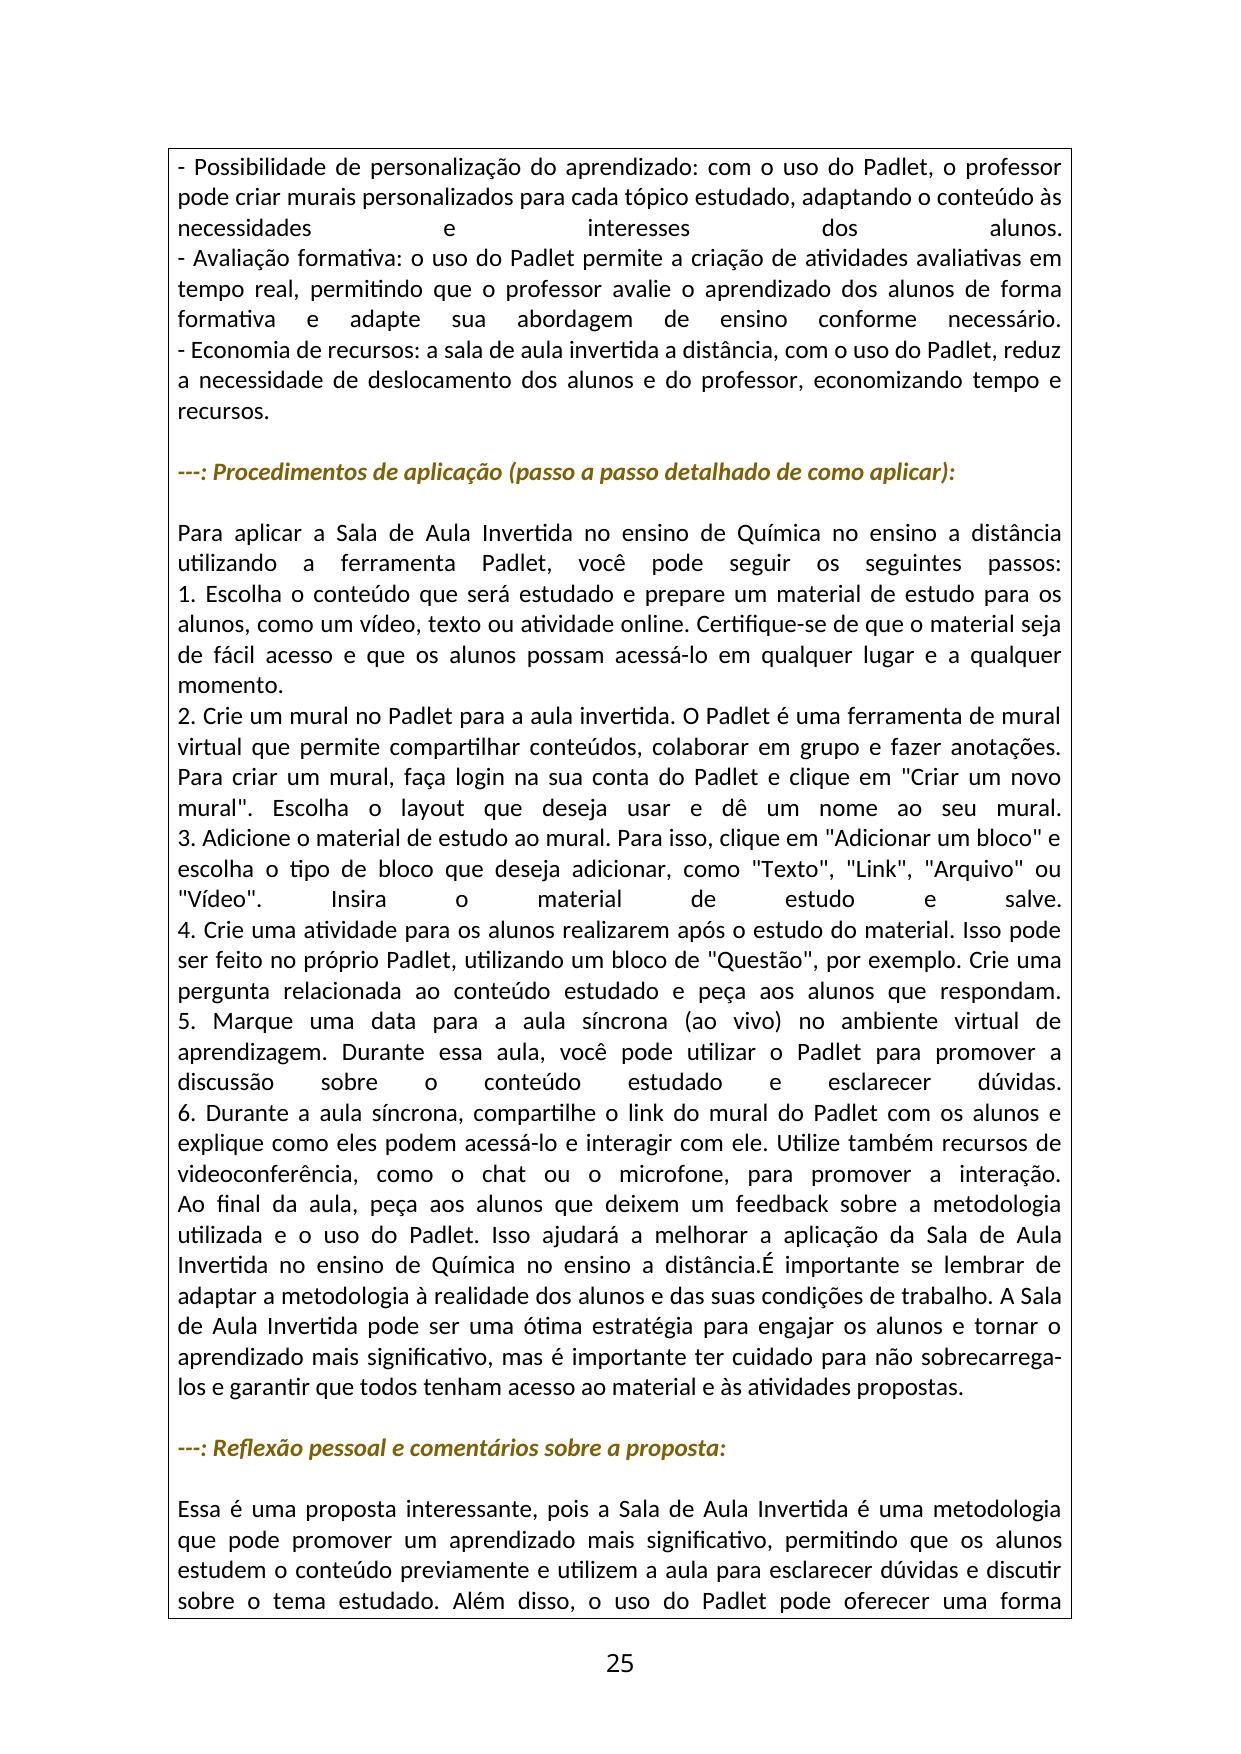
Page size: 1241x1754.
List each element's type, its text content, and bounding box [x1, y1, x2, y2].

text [169, 1491, 1071, 1618]
text ---: Procedimentos de aplicação (passo a passo detalhado de como aplicar): [177, 456, 1063, 486]
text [169, 149, 1071, 425]
text Para aplicar a Sala de Aula Invertida no ensino de Química no ensino a distância utilizando a ferramenta Padlet, você pode seguir os seguintes passos: 1. Escolha o conteúdo que será estudado e prepare um material de estudo para os alunos, como um vídeo, texto ou atividade online. Certifique-se de que o material seja de fácil acesso e que os alunos possam acessá-lo em qualquer lugar e a qualquer momento. 2. Crie um mural no Padlet para a aula invertida. O Padlet é uma ferramenta de mural virtual que permite compartilhar conteúdos, colaborar em grupo e fazer anotações. Para criar um mural, faça login na sua conta do Padlet e clique em "Criar um novo mural". Escolha o layout que deseja usar e dê um nome ao seu mural. 3. Adicione o material de estudo ao mural. Para isso, clique em "Adicionar um bloco" e escolha o tipo de bloco que deseja adicionar, como "Texto", "Link", "Arquivo" ou "Vídeo". Insira o material de estudo e salve. 4. Crie uma atividade para os alunos realizarem após o estudo do material. Isso pode ser feito no próprio Padlet, utilizando um bloco de "Questão", por exemplo. Crie uma pergunta relacionada ao conteúdo estudado e peça aos alunos que respondam. 5. Marque uma data para a aula síncrona (ao vivo) no ambiente virtual de aprendizagem. Durante essa aula, você pode utilizar o Padlet para promover a discussão sobre o conteúdo estudado e esclarecer dúvidas. 6. Durante a aula síncrona, compartilhe o link do mural do Padlet com os alunos e explique como eles podem acessá-lo e interagir com ele. Utilize também recursos de videoconferência, como o chat ou o microfone, para promover a interação. Ao final da aula, peça aos alunos que deixem um feedback sobre a metodologia utilizada e o uso do Padlet. Isso ajudará a melhorar a aplicação da Sala de Aula Invertida no ensino de Química no ensino a distância.É importante se lembrar de adaptar a metodologia à realidade dos alunos e das suas condições de trabalho. A Sala de Aula Invertida pode ser uma ótima estratégia para engajar os alunos e tornar o aprendizado mais significativo, mas é importante ter cuidado para não sobrecarrega-los e garantir que todos tenham acesso ao material e às atividades propostas. [177, 517, 1063, 1402]
text ---: Reflexão pessoal e comentários sobre a proposta: [177, 1433, 1063, 1463]
